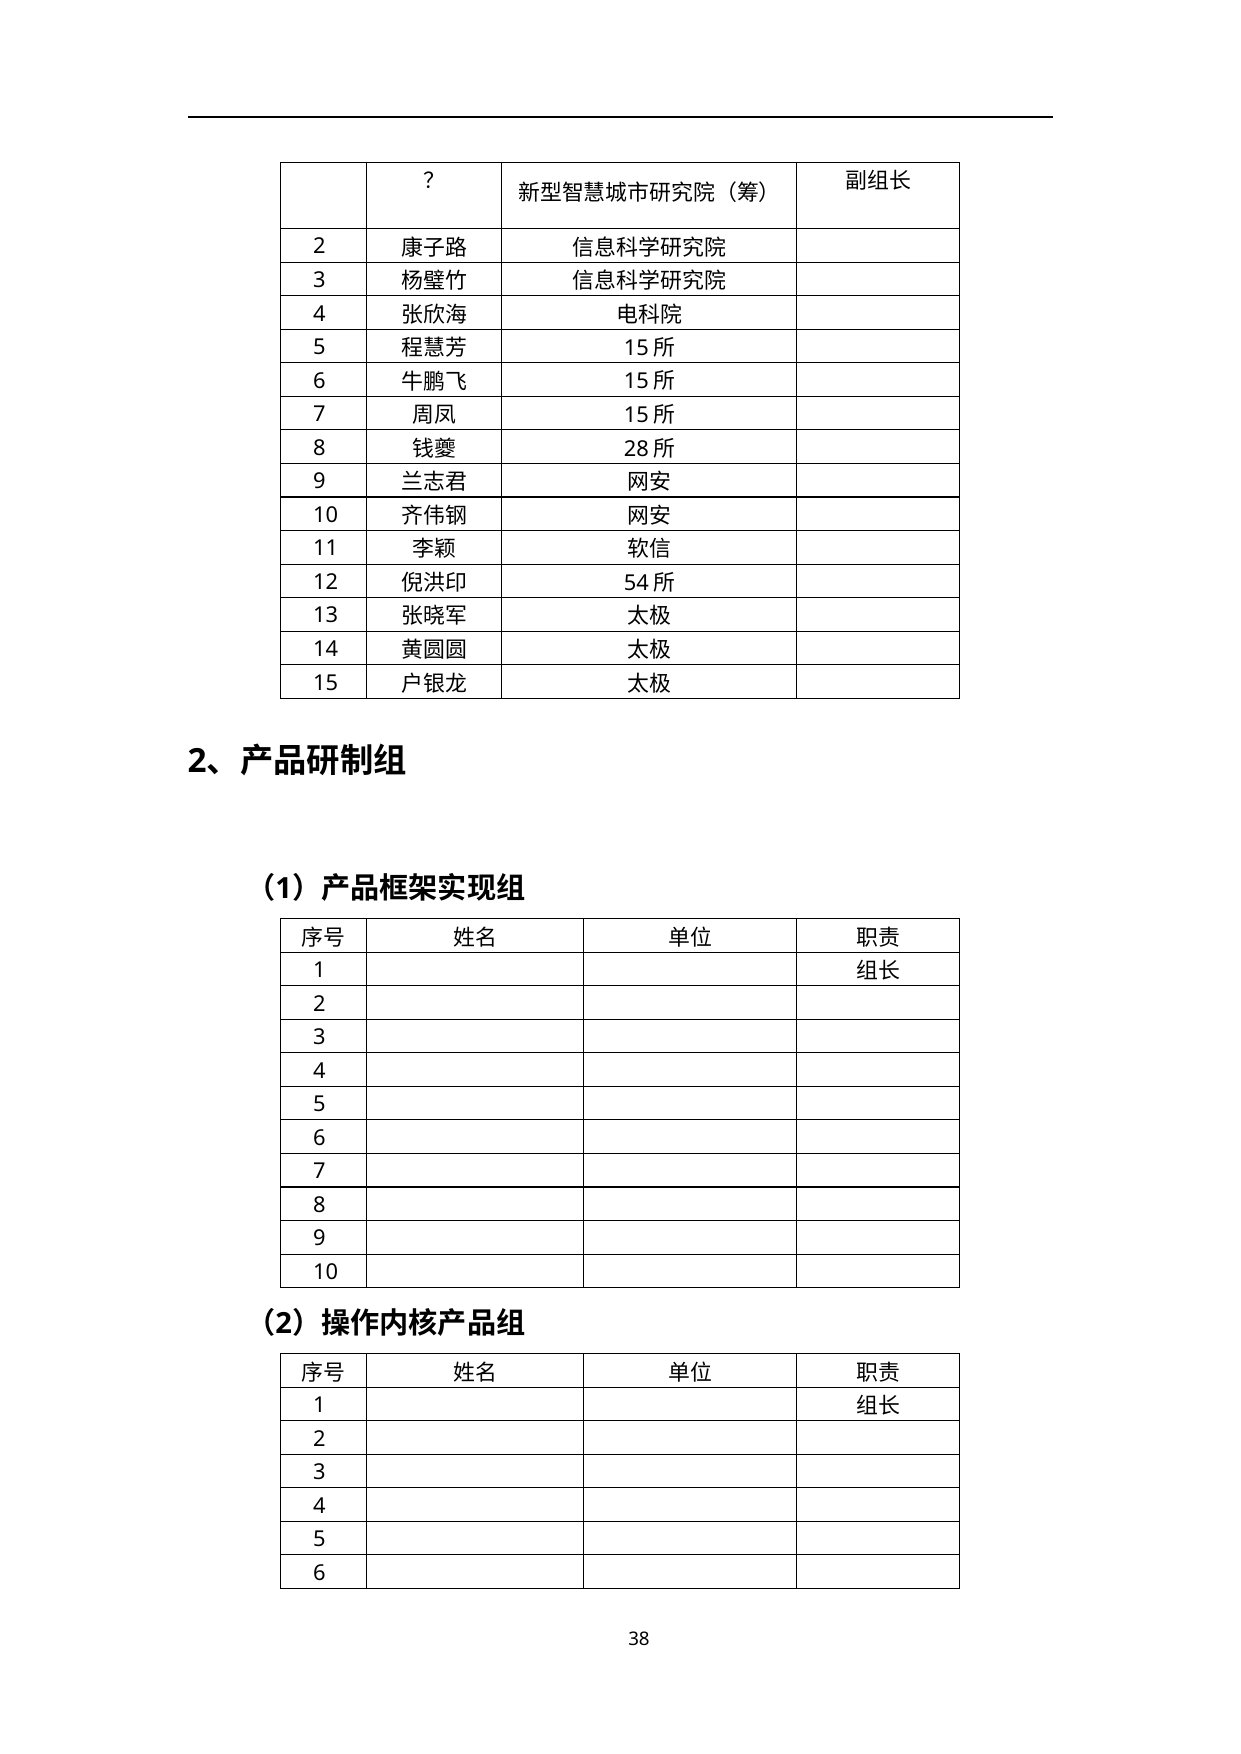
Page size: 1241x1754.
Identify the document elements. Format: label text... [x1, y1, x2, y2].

table_cell ？ [367, 163, 501, 228]
table_cell [797, 330, 959, 362]
table_cell 4 [281, 296, 366, 329]
table_cell [367, 1221, 583, 1253]
table_cell 5 [281, 330, 366, 362]
table_cell 太极 [502, 632, 796, 664]
table_cell 兰志君 [367, 464, 501, 496]
table_cell 1 [281, 953, 366, 985]
table_cell [797, 986, 959, 1019]
table_cell 7 [281, 1154, 366, 1186]
table_cell 组长 [797, 953, 959, 985]
table_cell [584, 1421, 796, 1454]
table_header 单位 [584, 1354, 796, 1387]
table_cell [797, 1020, 959, 1052]
table_cell 54所 [502, 565, 796, 597]
table_cell [797, 430, 959, 463]
table_cell 28所 [502, 430, 796, 463]
table_cell [367, 1555, 583, 1588]
table_cell 电科院 [502, 296, 796, 329]
table_cell 10 [281, 498, 366, 530]
table_cell 14 [281, 632, 366, 664]
table_cell [584, 1522, 796, 1554]
table_cell 5 [281, 1522, 366, 1554]
table_cell [367, 1255, 583, 1287]
table_cell 3 [281, 1020, 366, 1052]
table_cell [797, 498, 959, 530]
table_cell 1 [281, 1388, 366, 1420]
table_cell 15所 [502, 330, 796, 362]
table_cell 12 [281, 565, 366, 597]
table_cell 太极 [502, 598, 796, 631]
table_cell [367, 986, 583, 1019]
table_cell [797, 363, 959, 396]
table_cell [797, 1555, 959, 1588]
table_cell [584, 1188, 796, 1220]
table_cell 8 [281, 1188, 366, 1220]
subtitle 产品研制组 [187, 726, 1053, 791]
table_cell [367, 1188, 583, 1220]
table_cell [797, 531, 959, 563]
table_cell 13 [281, 598, 366, 631]
table_cell 户银龙 [367, 665, 501, 698]
table_cell [584, 1053, 796, 1086]
table_cell [584, 1455, 796, 1487]
table_cell [584, 1154, 796, 1186]
table_cell 6 [281, 1120, 366, 1153]
table_cell [797, 1421, 959, 1454]
table_cell [797, 229, 959, 262]
table_cell [367, 1421, 583, 1454]
table_header 单位 [584, 919, 796, 952]
table_cell [584, 1488, 796, 1521]
table_cell 15所 [502, 397, 796, 429]
table_cell 6 [281, 363, 366, 396]
table_cell [367, 1087, 583, 1119]
table_cell 2 [281, 986, 366, 1019]
table_cell 15 [281, 665, 366, 698]
table_cell [797, 565, 959, 597]
table_cell 杨璧竹 [367, 263, 501, 295]
table_cell 2 [281, 229, 366, 262]
table_cell 黄圆圆 [367, 632, 501, 664]
table_cell [797, 1455, 959, 1487]
table_cell [367, 1488, 583, 1521]
text （2）操作内核产品组 [187, 1288, 1053, 1353]
table_header 序号 [281, 1354, 366, 1387]
table_header 职责 [797, 1354, 959, 1387]
table_cell [367, 1020, 583, 1052]
table_header 姓名 [367, 1354, 583, 1387]
table_cell [797, 665, 959, 698]
table_cell [797, 1120, 959, 1153]
table_cell 网安 [502, 464, 796, 496]
table_cell 3 [281, 1455, 366, 1487]
table_cell [584, 1255, 796, 1287]
table_cell [367, 1053, 583, 1086]
table_cell [797, 397, 959, 429]
table_cell [367, 1388, 583, 1420]
table_cell 程慧芳 [367, 330, 501, 362]
table_cell 9 [281, 1221, 366, 1253]
table_cell [584, 953, 796, 985]
table_cell 15所 [502, 363, 796, 396]
table_cell [367, 1120, 583, 1153]
table_cell [797, 263, 959, 295]
table_cell [797, 632, 959, 664]
table_cell [797, 1221, 959, 1253]
table_cell 张欣海 [367, 296, 501, 329]
table_cell 4 [281, 1488, 366, 1521]
table_cell 网安 [502, 498, 796, 530]
table_cell 11 [281, 531, 366, 563]
table_cell [797, 1255, 959, 1287]
table_header 职责 [797, 919, 959, 952]
table_cell 7 [281, 397, 366, 429]
table_cell 3 [281, 263, 366, 295]
table_cell [797, 1488, 959, 1521]
table_cell [367, 1522, 583, 1554]
table_cell 张晓军 [367, 598, 501, 631]
table_cell [281, 163, 366, 228]
table_cell 周凤 [367, 397, 501, 429]
table_cell [584, 1555, 796, 1588]
table_cell [367, 953, 583, 985]
table_cell [797, 1522, 959, 1554]
table_cell 8 [281, 430, 366, 463]
table_cell [797, 1087, 959, 1119]
table_cell 太极 [502, 665, 796, 698]
table_cell 信息科学研究院 [502, 229, 796, 262]
table_cell [584, 1120, 796, 1153]
table_cell [797, 296, 959, 329]
text （1）产品框架实现组 [187, 853, 1053, 918]
table_cell 信息科学研究院 [502, 263, 796, 295]
table_cell 软信 [502, 531, 796, 563]
table_cell [367, 1455, 583, 1487]
table_cell 齐伟钢 [367, 498, 501, 530]
table_cell 10 [281, 1255, 366, 1287]
table_cell [584, 1388, 796, 1420]
table_cell 6 [281, 1555, 366, 1588]
table_cell 5 [281, 1087, 366, 1119]
table_cell 组长 [797, 1388, 959, 1420]
table_cell 2 [281, 1421, 366, 1454]
table_cell [797, 598, 959, 631]
table_cell 钱夔 [367, 430, 501, 463]
table_cell [584, 1020, 796, 1052]
table_cell [367, 1154, 583, 1186]
table_header 姓名 [367, 919, 583, 952]
table_cell [797, 464, 959, 496]
table_cell 倪洪印 [367, 565, 501, 597]
table_cell [584, 986, 796, 1019]
table_cell [797, 1154, 959, 1186]
table_cell [584, 1087, 796, 1119]
table_cell 副组长 [797, 163, 959, 228]
table_cell [797, 1188, 959, 1220]
table_header 序号 [281, 919, 366, 952]
table_cell [797, 1053, 959, 1086]
table_cell 4 [281, 1053, 366, 1086]
table_cell 9 [281, 464, 366, 496]
table_cell [584, 1221, 796, 1253]
table_cell 李颖 [367, 531, 501, 563]
table_cell 新型智慧城市研究院（筹） [502, 163, 796, 228]
table_cell 康子路 [367, 229, 501, 262]
table_cell 牛鹏飞 [367, 363, 501, 396]
